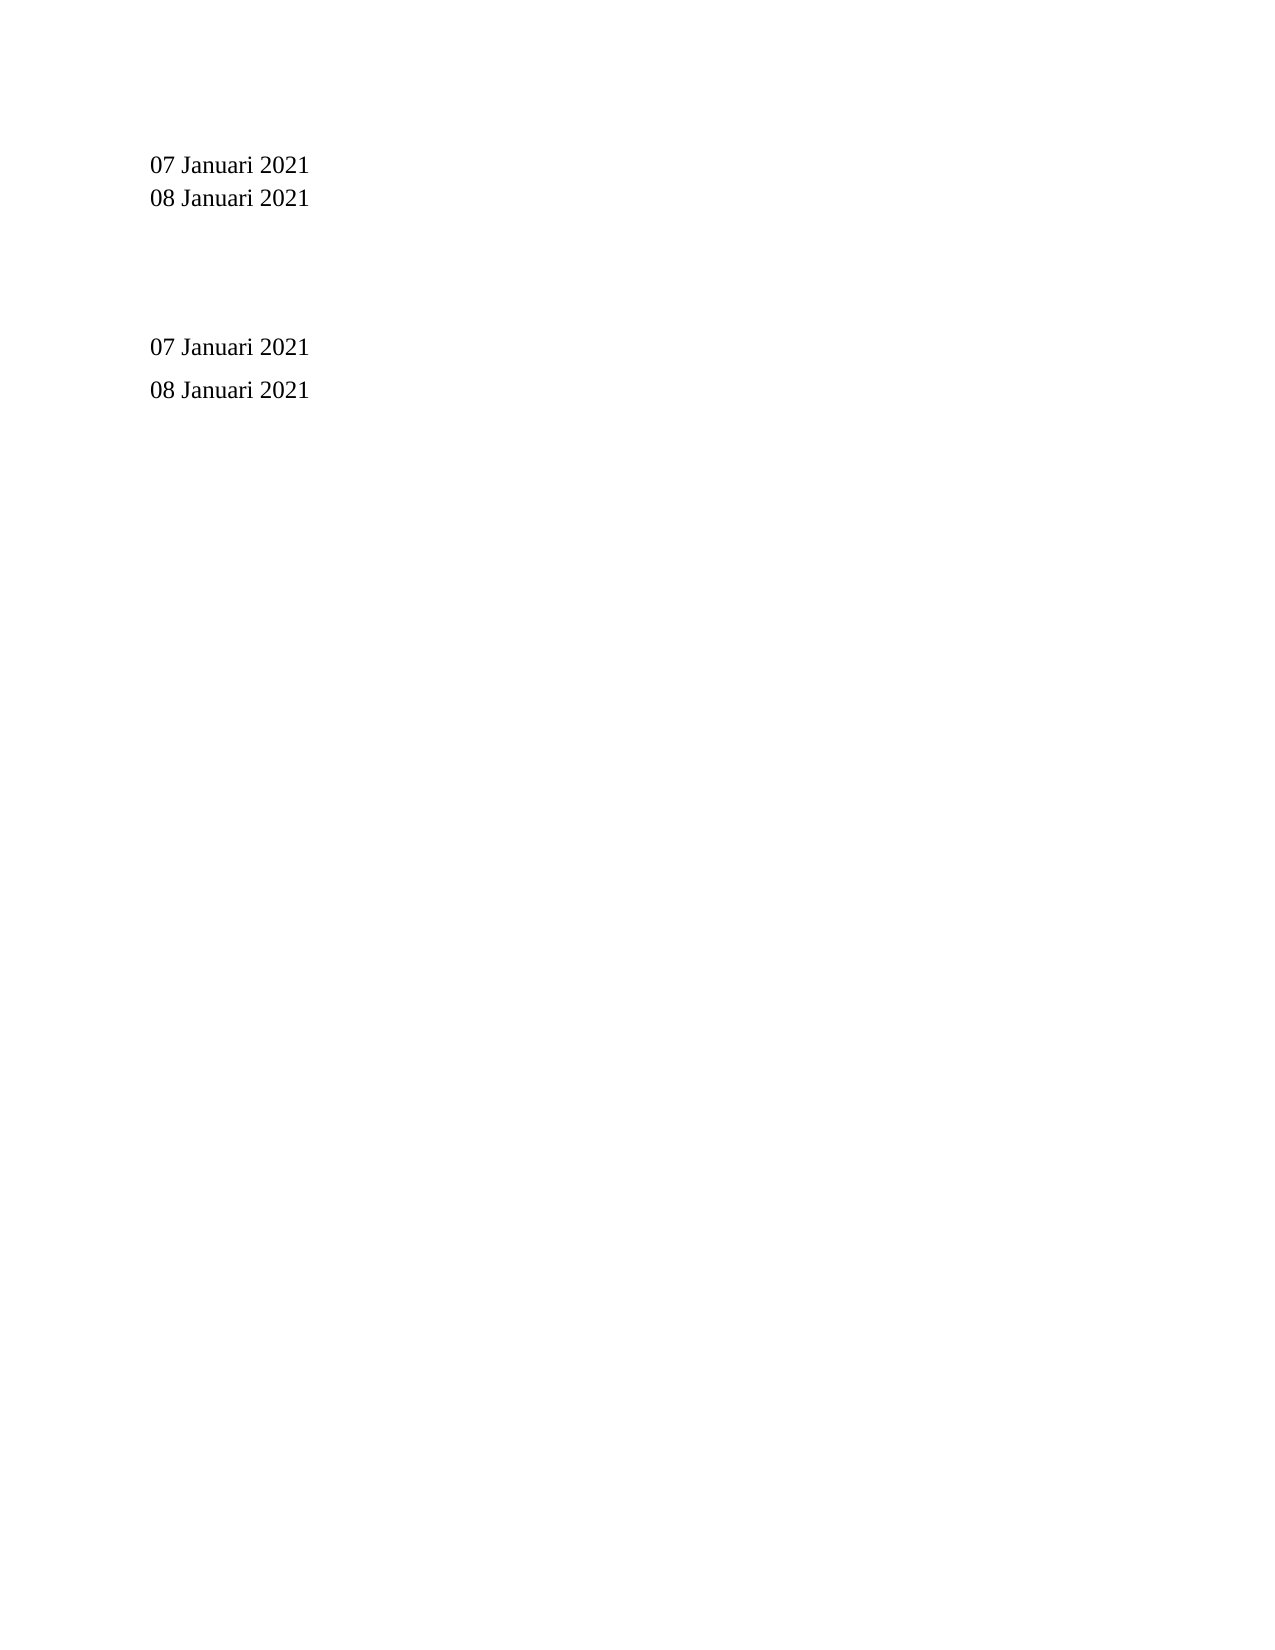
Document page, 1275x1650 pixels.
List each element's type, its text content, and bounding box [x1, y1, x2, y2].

text 07 Januari 2021 08 Januari 2021 [150, 332, 1125, 404]
text 07 Januari 2021 08 Januari 2021 [150, 150, 1125, 212]
